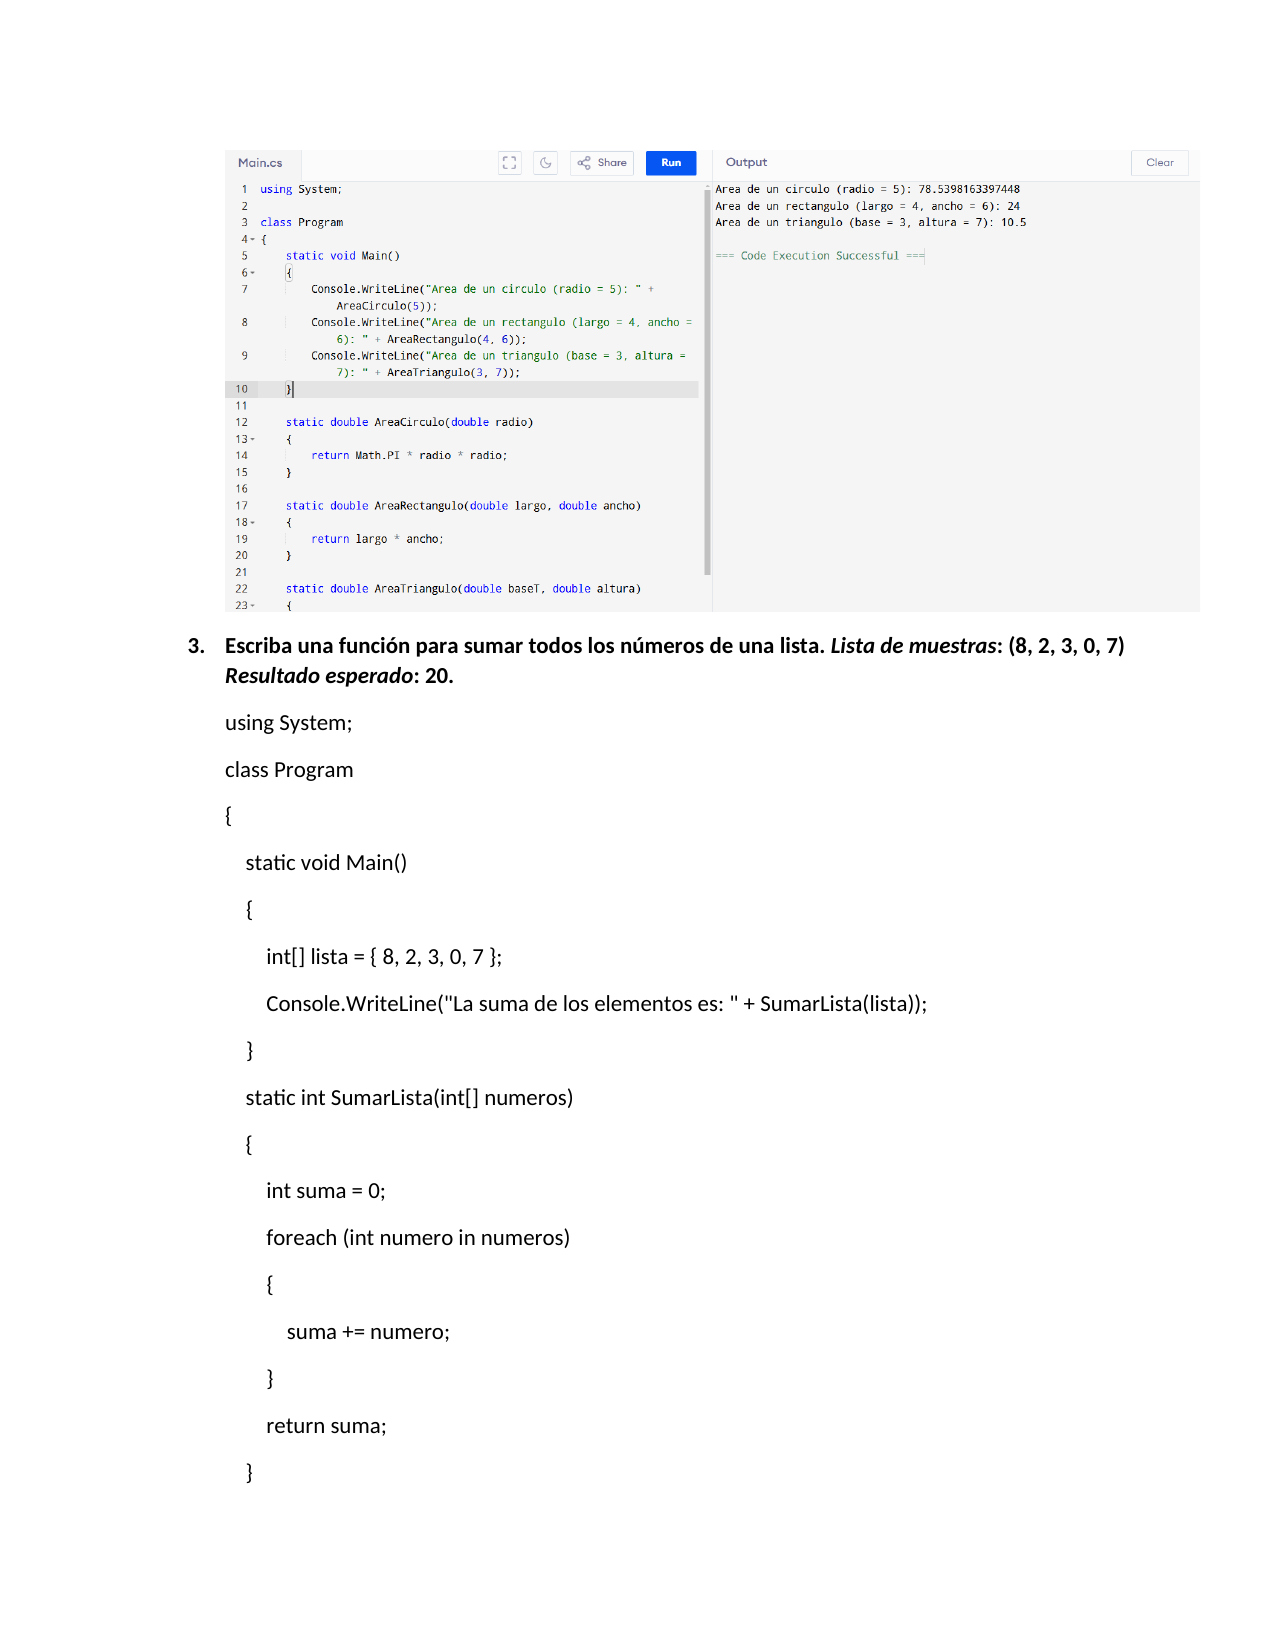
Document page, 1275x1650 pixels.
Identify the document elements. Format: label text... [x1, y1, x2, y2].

text } [225, 1036, 1125, 1064]
text { [225, 1130, 1125, 1158]
text static int SumarLista(int[] numeros) [225, 1083, 1125, 1111]
text class Program [225, 755, 1125, 783]
text } [225, 1458, 1125, 1486]
text int suma = 0; [225, 1177, 1125, 1204]
text Console.WriteLine("La suma de los elementos es: " + SumarLista(lista)); [225, 989, 1125, 1017]
text suma += numero; [225, 1317, 1125, 1345]
text foreach (int numero in numeros) [225, 1223, 1125, 1251]
text return suma; [225, 1411, 1125, 1439]
text int[] lista = { 8, 2, 3, 0, 7 }; [225, 942, 1125, 970]
text { [225, 1270, 1125, 1298]
picture [225, 150, 1200, 612]
text { [225, 802, 1125, 829]
text using System; [225, 708, 1125, 736]
list Escriba una función para sumar todos los números de una lista. Lista de muestras: (8, 2, 3, 0, 7) Resultado esperado: 20. [187, 631, 1125, 689]
text { [225, 895, 1125, 923]
text static void Main() [225, 848, 1125, 876]
text } [225, 1364, 1125, 1392]
